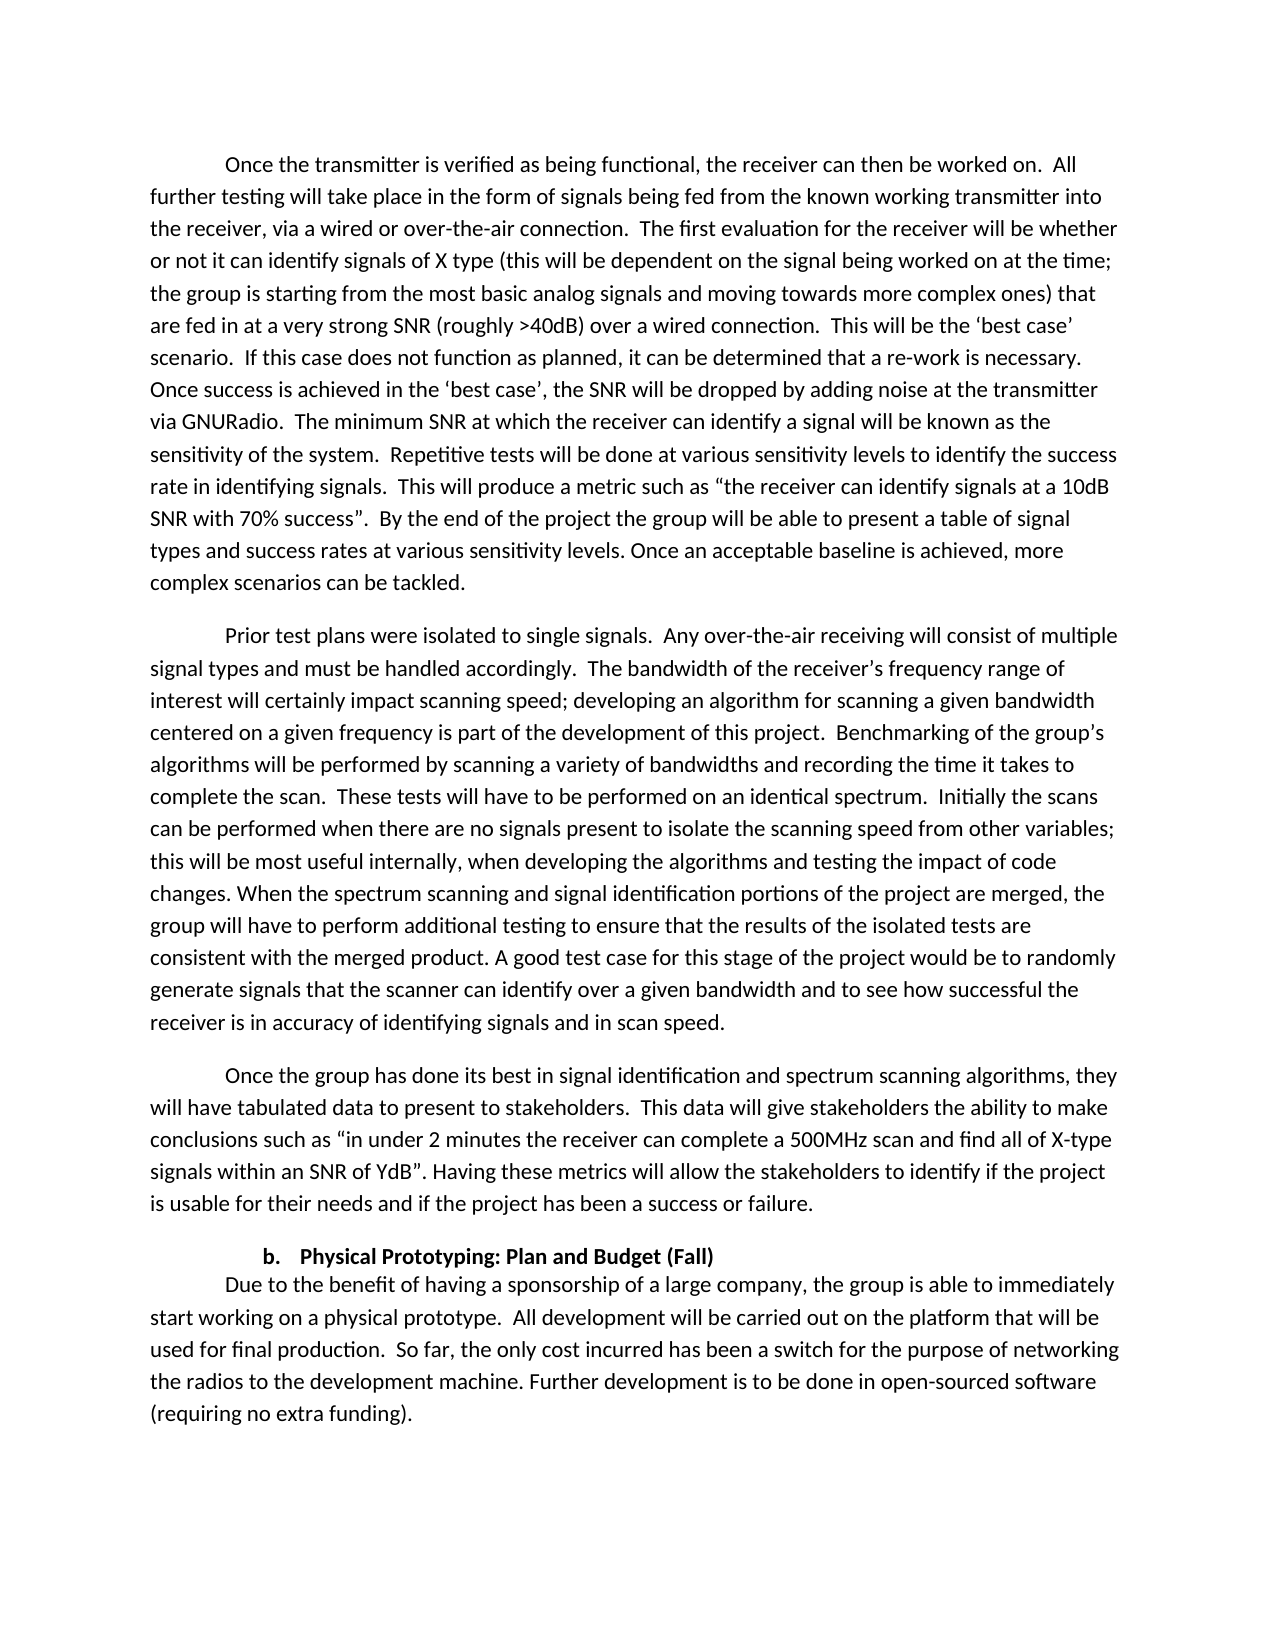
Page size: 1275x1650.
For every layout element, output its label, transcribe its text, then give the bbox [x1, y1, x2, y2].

text Due to the benefit of having a sponsorship of a large company, the group is able to immediately start working on a physical prototype. All development will be carried out on the platform that will be used for final production. So far, the only cost incurred has been a switch for the purpose of networking the radios to the development machine. Further development is to be done in open-sourced software (requiring no extra funding). [150, 1271, 1125, 1427]
text Prior test plans were isolated to single signals. Any over-the-air receiving will consist of multiple signal types and must be handled accordingly. The bandwidth of the receiver’s frequency range of interest will certainly impact scanning speed; developing an algorithm for scanning a given bandwidth centered on a given frequency is part of the development of this project. Benchmarking of the group’s algorithms will be performed by scanning a variety of bandwidths and recording the time it takes to complete the scan. These tests will have to be performed on an identical spectrum. Initially the scans can be performed when there are no signals present to isolate the scanning speed from other variables; this will be most useful internally, when developing the algorithms and testing the impact of code changes. When the spectrum scanning and signal identification portions of the project are merged, the group will have to perform additional testing to ensure that the results of the isolated tests are consistent with the merged product. A good test case for this stage of the project would be to randomly generate signals that the scanner can identify over a given bandwidth and to see how successful the receiver is in accuracy of identifying signals and in scan speed. [150, 621, 1125, 1036]
text Once the transmitter is verified as being functional, the receiver can then be worked on. All further testing will take place in the form of signals being fed from the known working transmitter into the receiver, via a wired or over-the-air connection. The first evaluation for the receiver will be whether or not it can identify signals of X type (this will be dependent on the signal being worked on at the time; the group is starting from the most basic analog signals and moving towards more complex ones) that are fed in at a very strong SNR (roughly >40dB) over a wired connection. This will be the ‘best case’ scenario. If this case does not function as planned, it can be determined that a re-work is necessary. Once success is achieved in the ‘best case’, the SNR will be dropped by adding noise at the transmitter via GNURadio. The minimum SNR at which the receiver can identify a signal will be known as the sensitivity of the system. Repetitive tests will be done at various sensitivity levels to identify the success rate in identifying signals. This will produce a metric such as “the receiver can identify signals at a 10dB SNR with 70% success”. By the end of the project the group will be able to present a table of signal types and success rates at various sensitivity levels. Once an acceptable baseline is achieved, more complex scenarios can be tackled. [150, 150, 1125, 596]
subtitle Physical Prototyping: Plan and Budget (Fall) [262, 1242, 1153, 1271]
